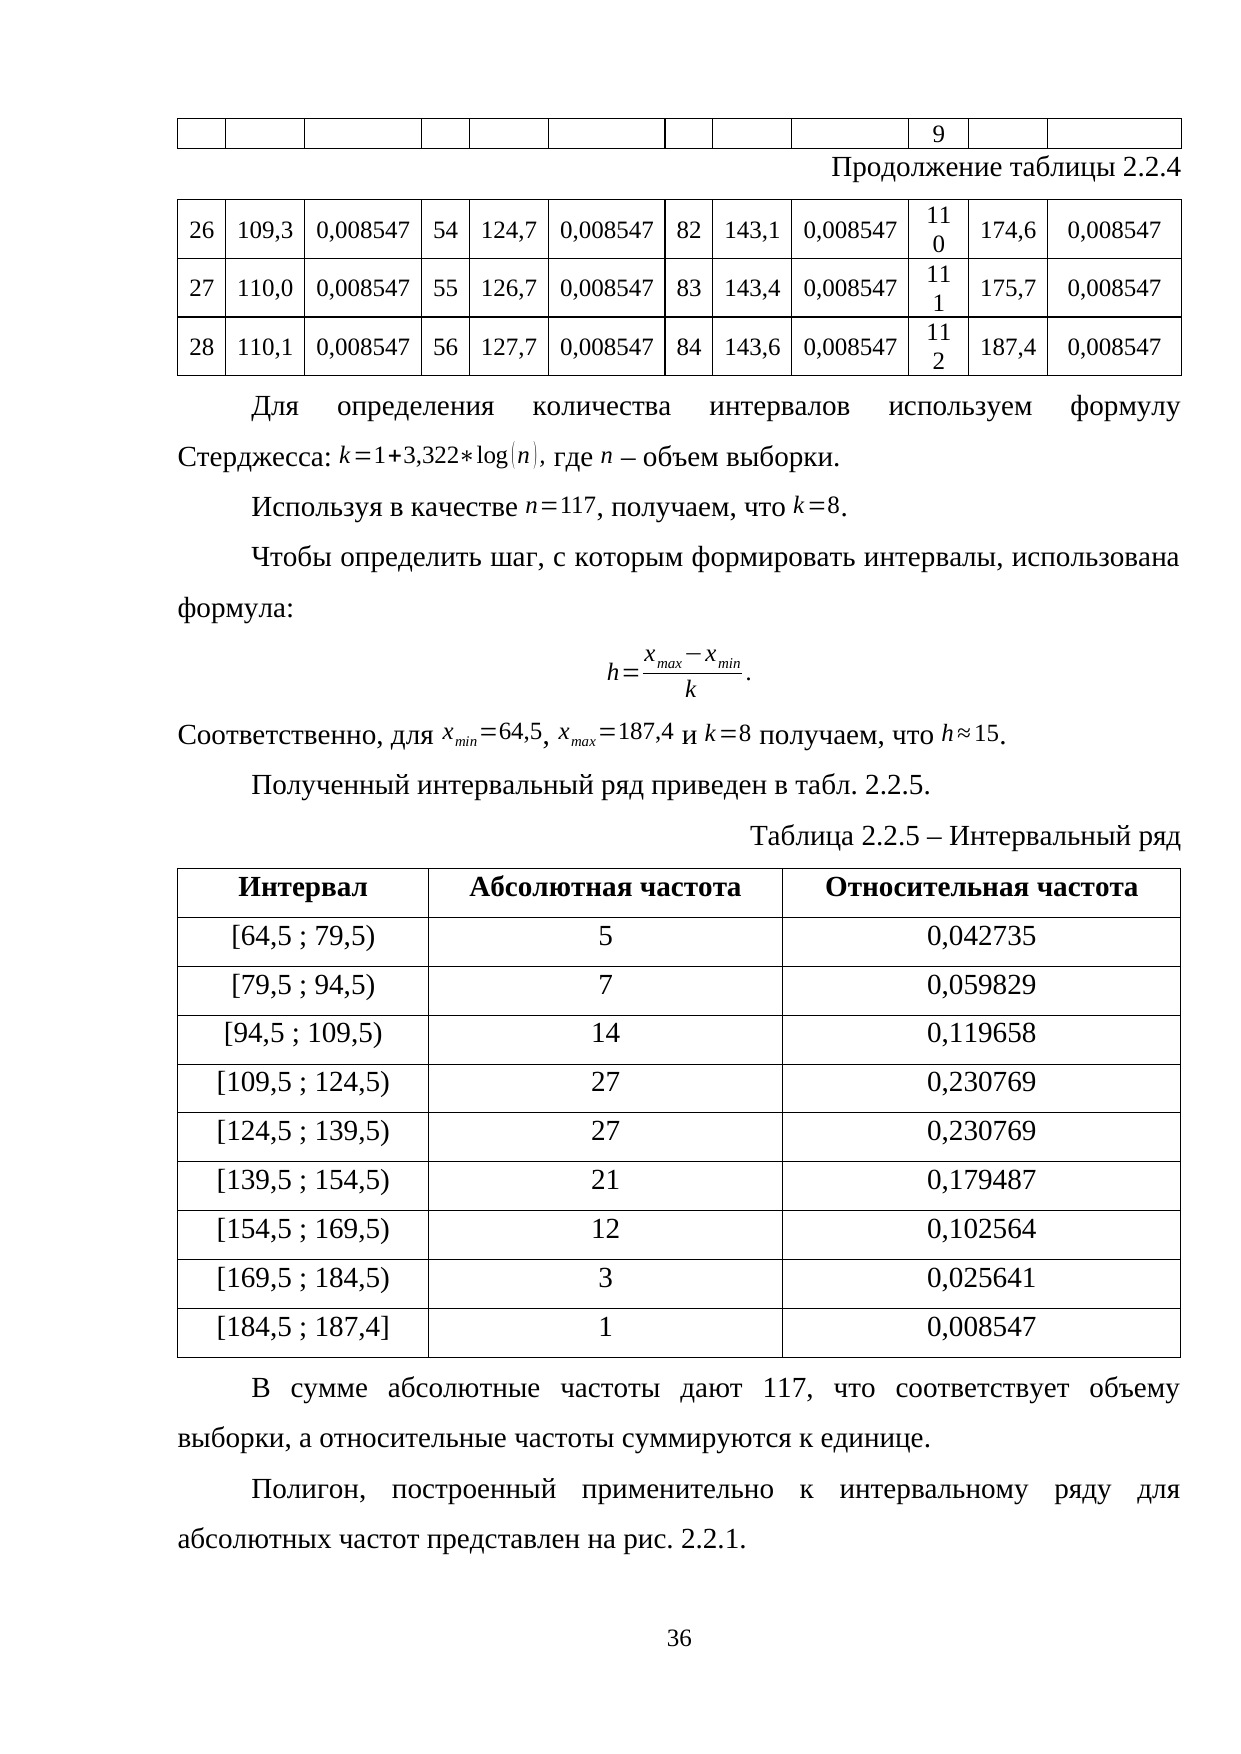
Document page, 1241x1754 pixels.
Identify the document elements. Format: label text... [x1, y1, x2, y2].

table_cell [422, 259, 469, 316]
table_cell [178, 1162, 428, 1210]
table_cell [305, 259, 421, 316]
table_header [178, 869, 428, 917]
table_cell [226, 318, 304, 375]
text Соответственно, для , и получаем, что . [177, 717, 1181, 751]
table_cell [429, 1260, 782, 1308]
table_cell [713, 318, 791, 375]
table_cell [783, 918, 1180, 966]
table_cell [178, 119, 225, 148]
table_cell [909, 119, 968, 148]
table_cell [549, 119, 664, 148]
text Полигон, построенный применительно к интервальному ряду для абсолютных частот представлен на рис. 2.2.1. [177, 1471, 1181, 1554]
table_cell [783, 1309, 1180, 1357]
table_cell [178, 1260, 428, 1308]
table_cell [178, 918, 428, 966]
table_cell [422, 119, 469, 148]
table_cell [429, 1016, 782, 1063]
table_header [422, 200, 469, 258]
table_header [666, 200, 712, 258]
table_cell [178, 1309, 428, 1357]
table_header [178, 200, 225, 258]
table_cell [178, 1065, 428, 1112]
text Полученный интервальный ряд приведен в табл. 2.2.5. [177, 767, 1181, 801]
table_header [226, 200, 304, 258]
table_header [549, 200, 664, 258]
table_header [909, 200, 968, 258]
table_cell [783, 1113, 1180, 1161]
text Используя в качестве , получаем, что . [177, 489, 1181, 523]
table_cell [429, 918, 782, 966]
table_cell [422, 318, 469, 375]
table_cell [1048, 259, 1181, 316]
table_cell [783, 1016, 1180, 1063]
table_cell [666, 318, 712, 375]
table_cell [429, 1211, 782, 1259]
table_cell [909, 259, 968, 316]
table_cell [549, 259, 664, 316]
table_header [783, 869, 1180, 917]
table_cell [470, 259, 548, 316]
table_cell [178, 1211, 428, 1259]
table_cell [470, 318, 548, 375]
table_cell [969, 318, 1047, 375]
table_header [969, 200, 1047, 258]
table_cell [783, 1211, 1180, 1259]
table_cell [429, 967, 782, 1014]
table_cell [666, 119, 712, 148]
text Для определения количества интервалов используем формулу Стерджесса: где – объем выборки. [177, 388, 1181, 472]
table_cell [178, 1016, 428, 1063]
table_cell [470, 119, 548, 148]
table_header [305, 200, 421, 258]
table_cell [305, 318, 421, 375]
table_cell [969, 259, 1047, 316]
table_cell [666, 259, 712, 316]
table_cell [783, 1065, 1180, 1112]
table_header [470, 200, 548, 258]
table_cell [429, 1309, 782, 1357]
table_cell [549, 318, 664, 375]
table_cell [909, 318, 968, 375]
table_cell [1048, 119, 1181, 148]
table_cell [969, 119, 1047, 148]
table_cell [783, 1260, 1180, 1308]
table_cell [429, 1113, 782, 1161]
text В сумме абсолютные частоты дают 117, что соответствует объему выборки, а относительные частоты суммируются к единице. [177, 1370, 1181, 1454]
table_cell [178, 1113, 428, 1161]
text Продолжение таблицы 2.2.4 [177, 149, 1181, 182]
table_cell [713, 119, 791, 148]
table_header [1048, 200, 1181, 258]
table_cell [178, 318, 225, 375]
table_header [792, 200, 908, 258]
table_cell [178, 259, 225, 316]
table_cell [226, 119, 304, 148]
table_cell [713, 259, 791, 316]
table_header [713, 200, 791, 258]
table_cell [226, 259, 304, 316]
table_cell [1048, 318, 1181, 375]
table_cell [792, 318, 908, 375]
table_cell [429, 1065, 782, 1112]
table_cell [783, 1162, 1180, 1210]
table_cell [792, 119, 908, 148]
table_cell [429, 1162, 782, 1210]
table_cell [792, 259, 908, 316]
text Таблица 2.2.5 – Интервальный ряд [177, 818, 1181, 851]
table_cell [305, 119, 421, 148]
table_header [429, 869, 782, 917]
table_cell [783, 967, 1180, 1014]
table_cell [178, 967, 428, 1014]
text Чтобы определить шаг, с которым формировать интервалы, использована формула: [177, 539, 1181, 623]
